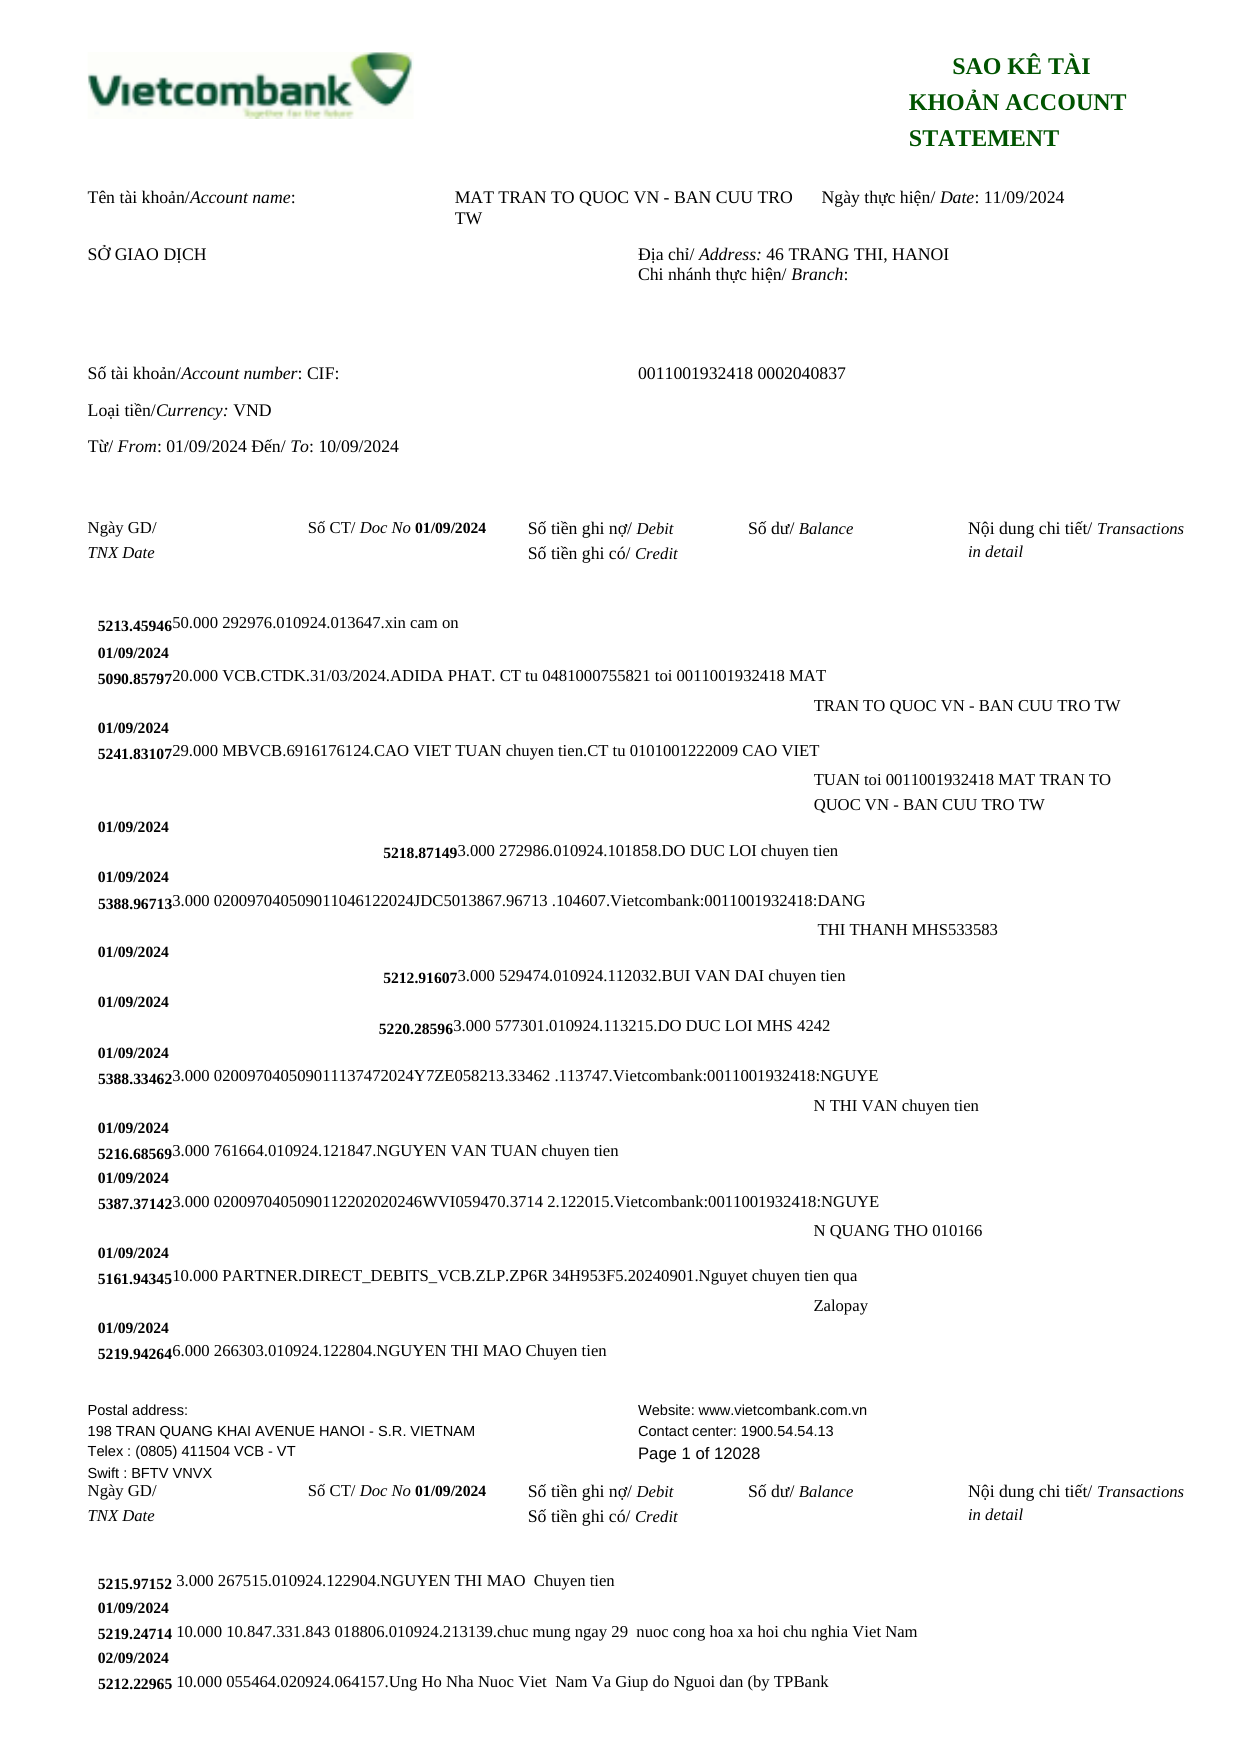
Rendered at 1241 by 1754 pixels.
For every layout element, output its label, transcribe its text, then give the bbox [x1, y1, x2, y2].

text N THI VAN chuyen tien [87, 1095, 979, 1114]
text 5388.967133.000 020097040509011046122024JDC5013867.96713 .104607.Vietcombank:0011001932418:DANG [98, 886, 1147, 912]
text Loại tiền/Currency: VND [87, 399, 1188, 420]
text Page 1 of 12028 [638, 1444, 1188, 1463]
text 5241.8310729.000 MBVCB.6916176124.CAO VIET TUAN chuyen tien.CT tu 0101001222009 CAO VIET [98, 736, 1127, 762]
text Địa chỉ/ Address: 46 TRANG THI, HANOI [638, 244, 1188, 264]
text 198 TRAN QUANG KHAI AVENUE HANOI - S.R. VIETNAM [87, 1423, 638, 1439]
text 5219.24714 10.000 10.847.331.843 018806.010924.213139.chuc mung ngay 29 nuoc cong hoa xa hoi chu nghia Viet Nam [98, 1617, 1111, 1642]
text 5212.22965 10.000 055464.020924.064157.Ung Ho Nha Nuoc Viet Nam Va Giup do Nguoi dan (by TPBank [98, 1667, 1138, 1692]
text Số tiền ghi nợ/ Debit [528, 518, 748, 538]
text 01/09/2024 [98, 1599, 1188, 1617]
text 01/09/2024 [98, 943, 1188, 961]
picture [87, 52, 414, 119]
text N QUANG THO 010166 [87, 1220, 982, 1239]
text Postal address: [87, 1401, 638, 1418]
text 0011001932418 0002040837 [638, 363, 1188, 383]
text 01/09/2024 [98, 1243, 1188, 1261]
text 01/09/2024 [98, 1318, 1188, 1336]
text Số dư/ Balance [748, 518, 968, 538]
text Số CT/ Doc No 01/09/2024 [308, 1481, 528, 1500]
text TRAN TO QUOC VN - BAN CUU TRO TW [87, 695, 1121, 714]
text Số tiền ghi có/ Credit [528, 1505, 748, 1526]
text Số dư/ Balance [748, 1481, 968, 1501]
text 5161.9434510.000 PARTNER.DIRECT_DEBITS_VCB.ZLP.ZP6R 34H953F5.20240901.Nguyet chuyen tien qua [98, 1261, 1140, 1287]
text SAO KÊ TÀI KHOẢN ACCOUNT STATEMENT [909, 52, 1184, 151]
text Ngày GD/ [87, 1481, 308, 1500]
text TNX Date [87, 543, 308, 562]
text Tên tài khoản/Account name: [87, 187, 454, 208]
text Số CT/ Doc No 01/09/2024 [308, 518, 528, 537]
text MAT TRAN TO QUOC VN - BAN CUU TRO TW [454, 187, 821, 228]
text 5388.334623.000 020097040509011137472024Y7ZE058213.33462 .113747.Vietcombank:0011001932418:NGUYE [98, 1061, 1150, 1087]
text 5212.916073.000 529474.010924.112032.BUI VAN DAI chuyen tien [98, 961, 1131, 987]
text 01/09/2024 [98, 868, 1188, 886]
text 5213.4594650.000 292976.010924.013647.xin cam on [98, 603, 1188, 635]
text 01/09/2024 [98, 1118, 1188, 1136]
text Nội dung chi tiết/ Transactions in detail [968, 518, 1188, 561]
text QUOC VN - BAN CUU TRO TW [87, 795, 1045, 814]
text 5216.685693.000 761664.010924.121847.NGUYEN VAN TUAN chuyen tien [98, 1136, 1137, 1162]
text Zalopay [87, 1295, 868, 1314]
text Số tiền ghi nợ/ Debit [528, 1481, 748, 1501]
text 5215.97152 3.000 267515.010924.122904.NGUYEN THI MAO Chuyen tien [98, 1566, 1125, 1592]
text 01/09/2024 [98, 1169, 1188, 1187]
text 5387.371423.000 0200970405090112202020246WVI059470.3714 2.122015.Vietcombank:0011001932418:NGUYE [98, 1187, 1146, 1212]
text 5219.942646.000 266303.010924.122804.NGUYEN THI MAO Chuyen tien [98, 1336, 1121, 1362]
text Số tiền ghi có/ Credit [528, 543, 748, 563]
text 5220.285963.000 577301.010924.113215.DO DUC LOI MHS 4242 [98, 1011, 1111, 1037]
text TNX Date [87, 1506, 308, 1525]
text Số tài khoản/Account number: CIF: [87, 363, 638, 383]
text 01/09/2024 [98, 993, 1188, 1011]
text TUAN toi 0011001932418 MAT TRAN TO [87, 770, 1111, 789]
text Website: www.vietcombank.com.vn [638, 1401, 1188, 1418]
text Nội dung chi tiết/ Transactions in detail [968, 1481, 1188, 1524]
text Swift : BFTV VNVX [87, 1464, 638, 1481]
text 02/09/2024 [98, 1649, 1188, 1667]
text 5090.8579720.000 VCB.CTDK.31/03/2024.ADIDA PHAT. CT tu 0481000755821 toi 0011001932418 MAT [98, 661, 1129, 687]
text 5218.871493.000 272986.010924.101858.DO DUC LOI chuyen tien [98, 836, 1123, 861]
text SỞ GIAO DỊCH [87, 244, 638, 264]
text Ngày thực hiện/ Date: 11/09/2024 [821, 187, 1188, 208]
text Chi nhánh thực hiện/ Branch: [638, 264, 1188, 284]
text THI THANH MHS533583 [87, 920, 998, 939]
text 01/09/2024 [98, 1043, 1188, 1061]
text Ngày GD/ [87, 518, 308, 537]
text Contact center: 1900.54.54.13 [638, 1423, 1188, 1439]
text Từ/ From: 01/09/2024 Đến/ To: 10/09/2024 [88, 436, 1188, 456]
text 01/09/2024 [98, 718, 1188, 736]
text 01/09/2024 [98, 818, 1188, 836]
text Telex : (0805) 411504 VCB - VT [87, 1443, 638, 1460]
text 01/09/2024 [98, 643, 1188, 661]
